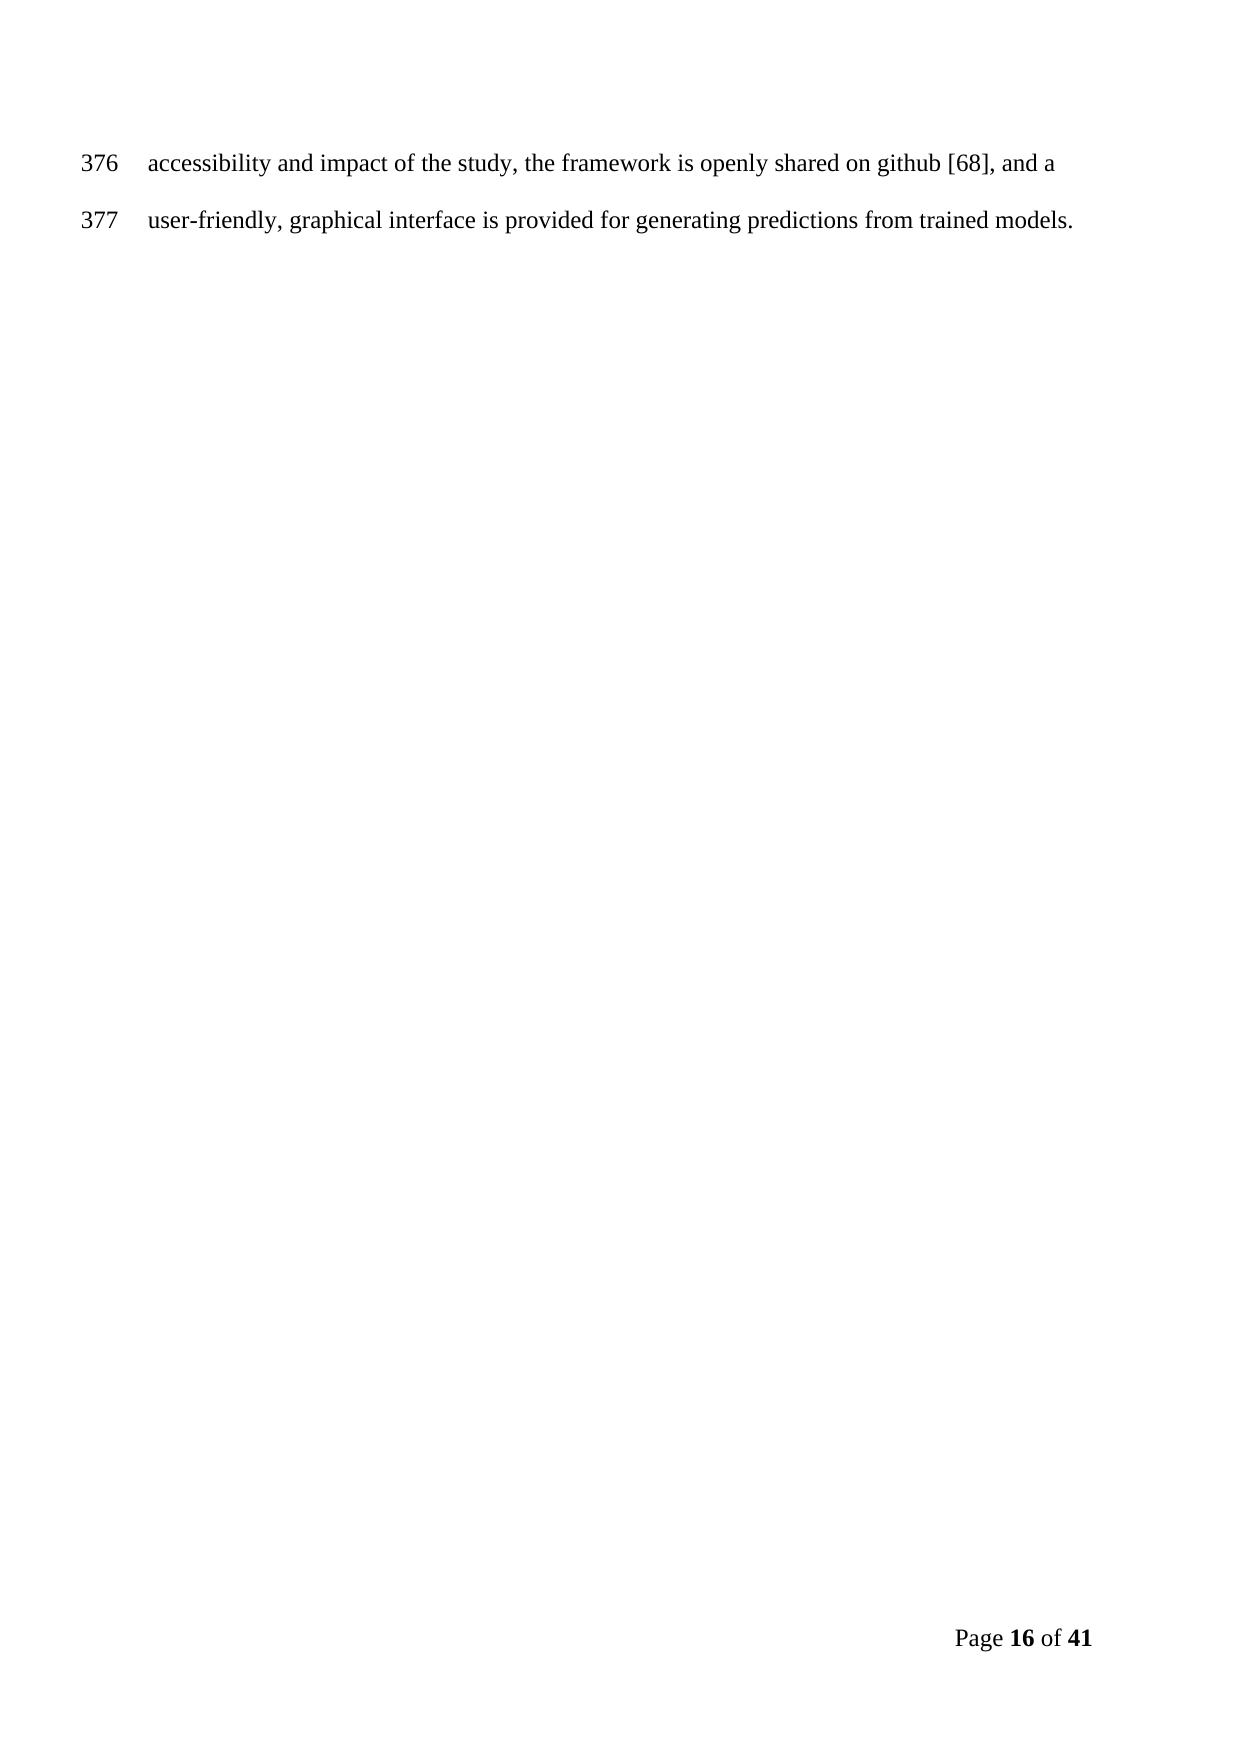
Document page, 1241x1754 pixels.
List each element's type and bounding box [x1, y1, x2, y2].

text [148, 148, 1093, 234]
